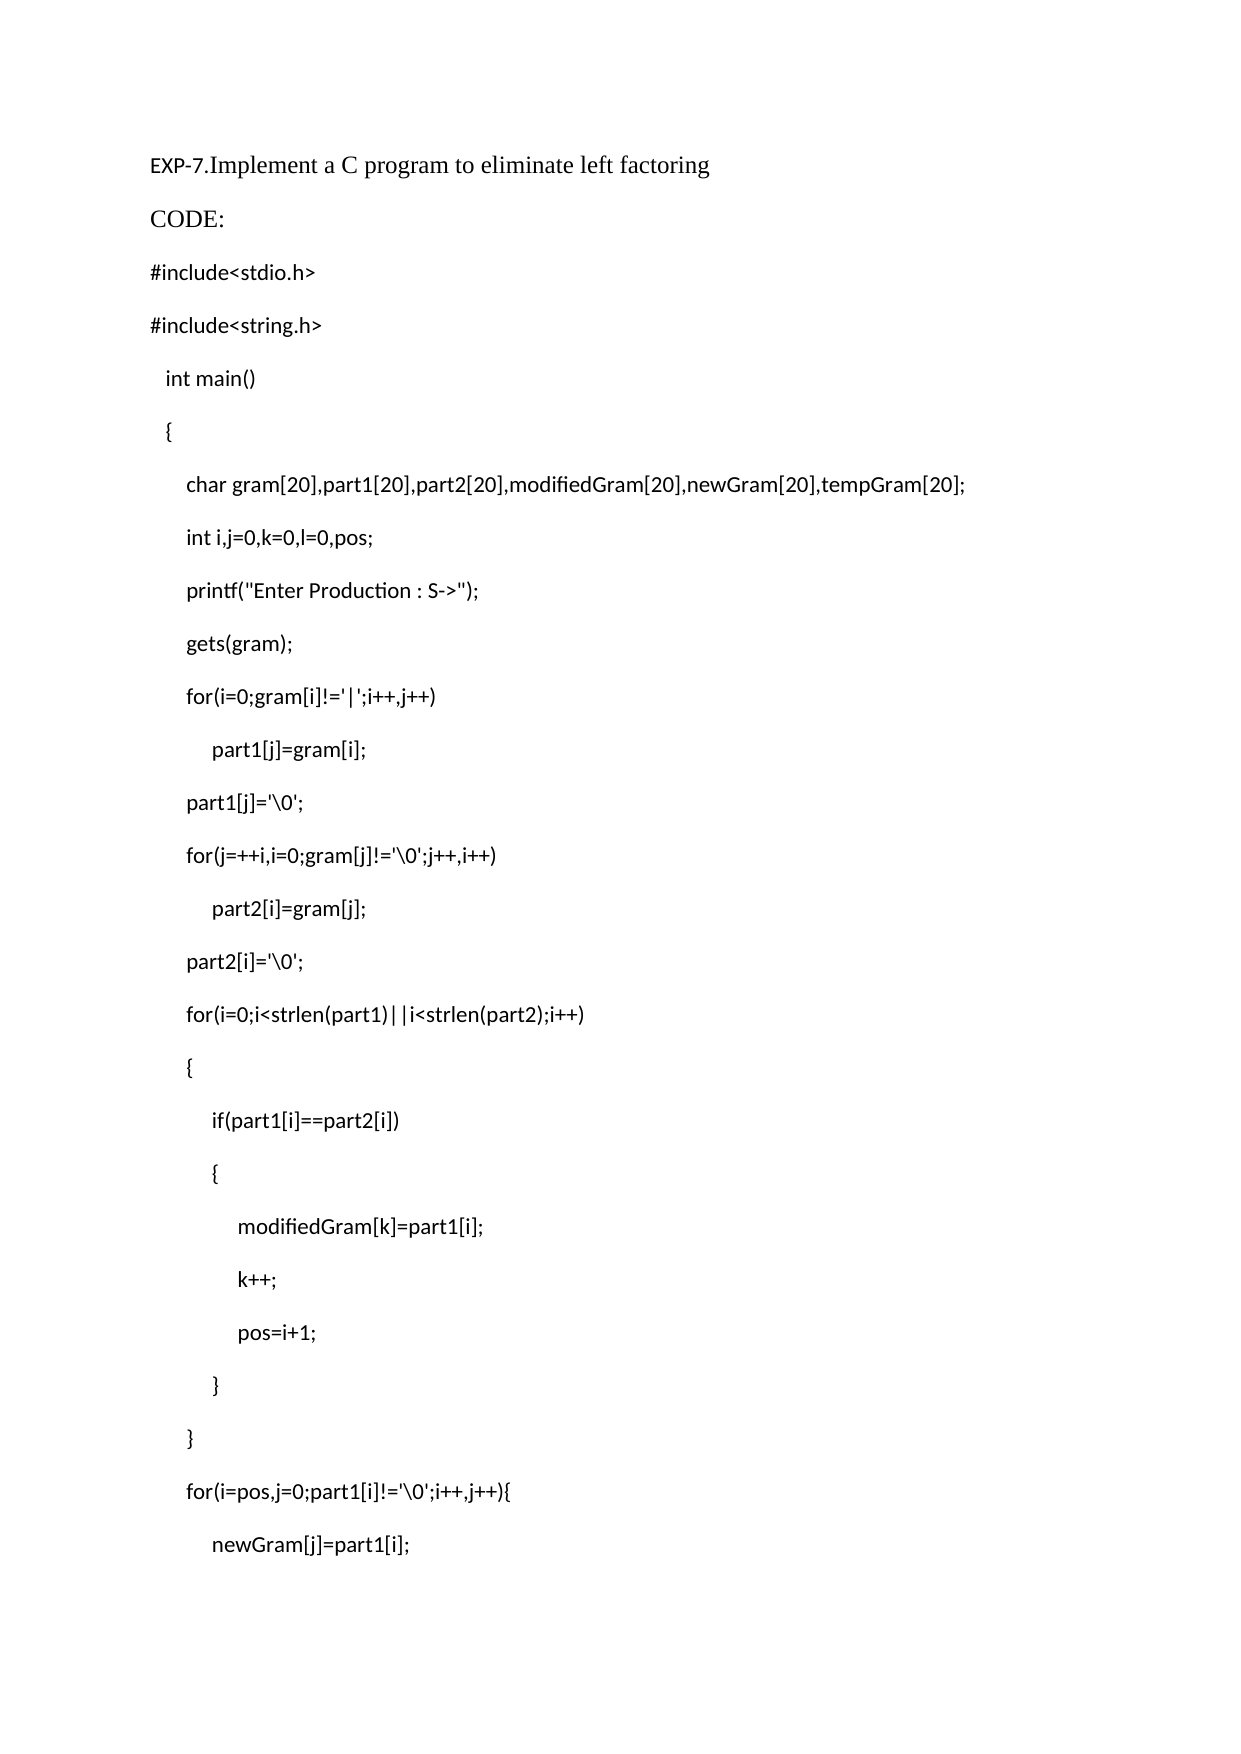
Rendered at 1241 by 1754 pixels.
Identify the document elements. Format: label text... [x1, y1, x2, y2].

text int i,j=0,k=0,l=0,pos; [150, 523, 1090, 551]
text #include<string.h> [150, 311, 1090, 339]
text part2[i]='\0'; [150, 947, 1090, 975]
text EXP-7.Implement a C program to eliminate left factoring [150, 150, 1090, 179]
text printf("Enter Production : S->"); [150, 576, 1090, 604]
text for(i=0;i<strlen(part1)||i<strlen(part2);i++) [150, 1000, 1090, 1028]
text char gram[20],part1[20],part2[20],modifiedGram[20],newGram[20],tempGram[20]; [150, 470, 1090, 498]
text gets(gram); [150, 629, 1090, 657]
text } [150, 1371, 1090, 1399]
text pos=i+1; [150, 1318, 1090, 1346]
text int main() [150, 364, 1090, 392]
text for(i=0;gram[i]!='|';i++,j++) [150, 682, 1090, 710]
text for(i=pos,j=0;part1[i]!='\0';i++,j++){ [150, 1477, 1090, 1506]
text part1[j]='\0'; [150, 788, 1090, 816]
text for(j=++i,i=0;gram[j]!='\0';j++,i++) [150, 841, 1090, 869]
text CODE: [150, 204, 1090, 233]
text } [150, 1424, 1090, 1452]
text { [150, 1159, 1090, 1187]
text modifiedGram[k]=part1[i]; [150, 1212, 1090, 1240]
text newGram[j]=part1[i]; [150, 1531, 1090, 1558]
text #include<stdio.h> [150, 258, 1090, 286]
text { [150, 1053, 1090, 1081]
text if(part1[i]==part2[i]) [150, 1106, 1090, 1134]
text part1[j]=gram[i]; [150, 735, 1090, 763]
text k++; [150, 1265, 1090, 1293]
text { [150, 417, 1090, 445]
text part2[i]=gram[j]; [150, 894, 1090, 922]
